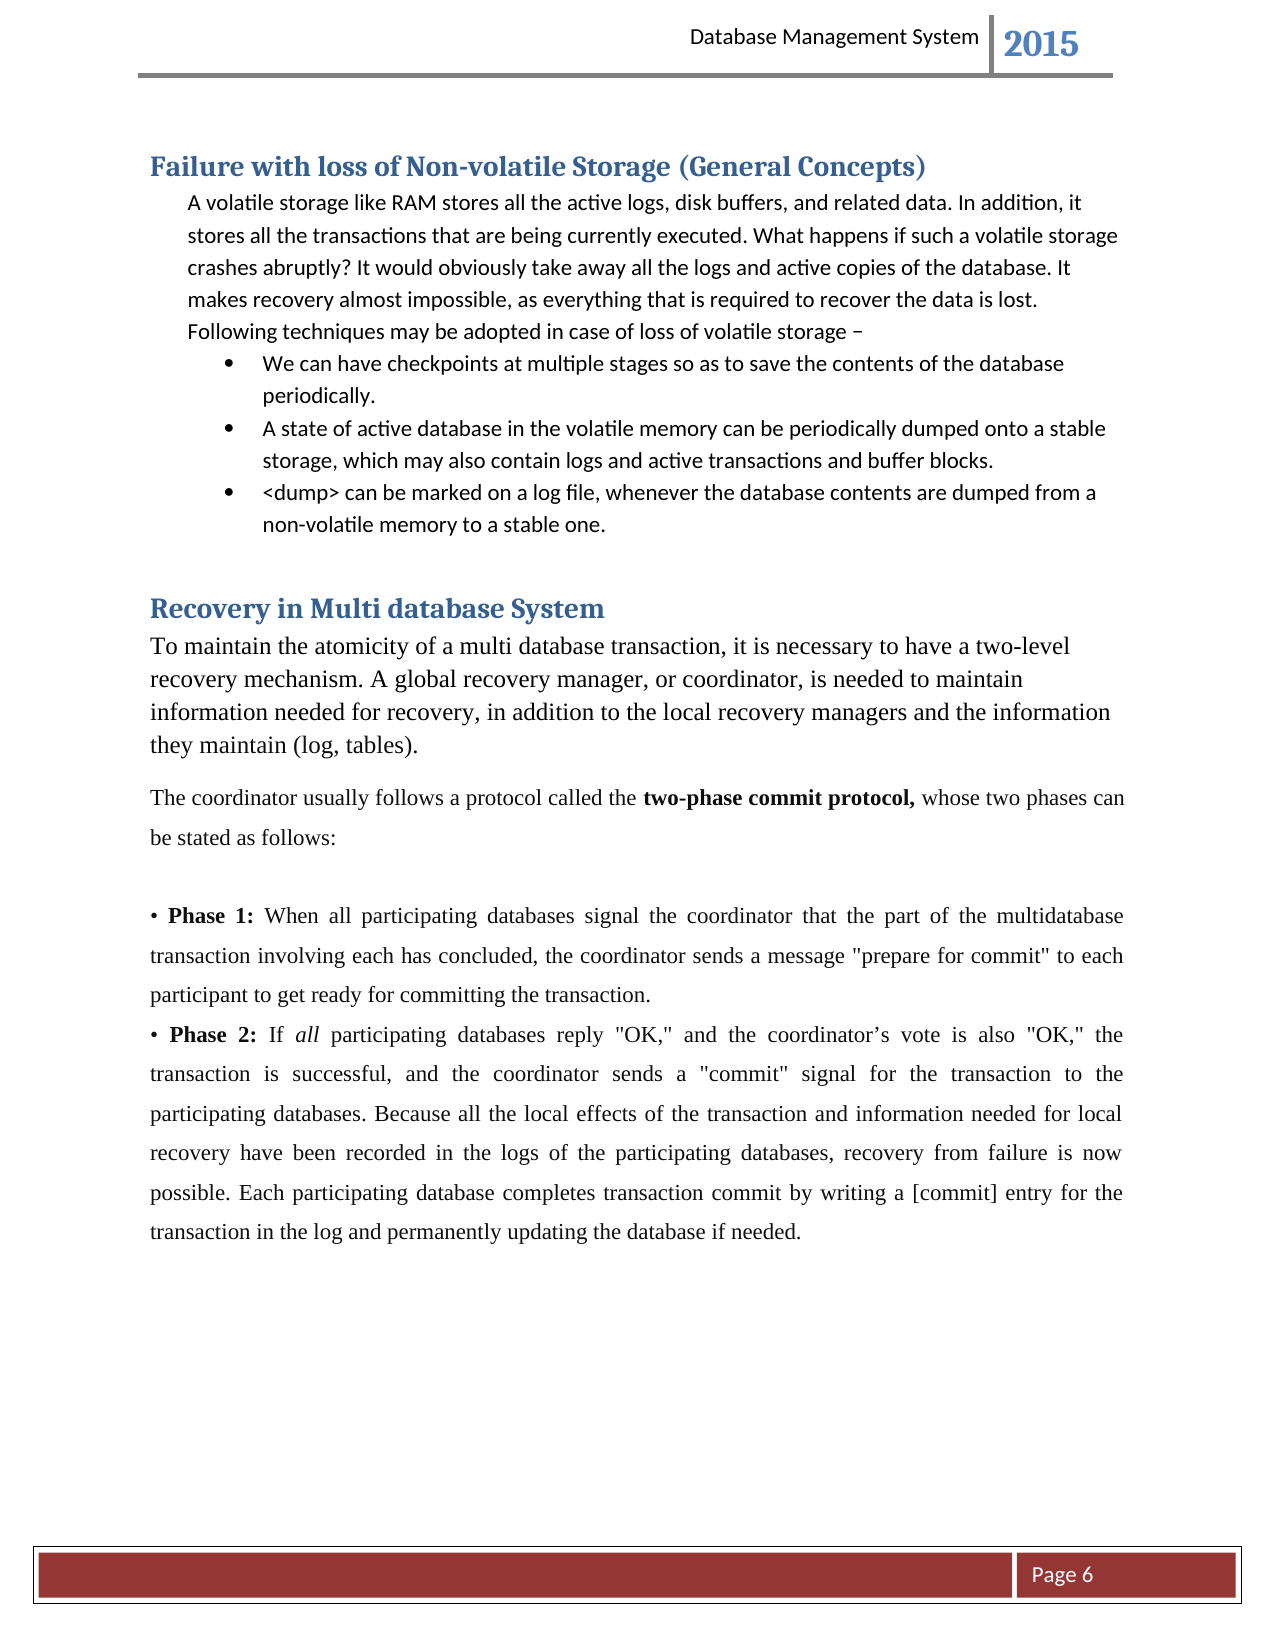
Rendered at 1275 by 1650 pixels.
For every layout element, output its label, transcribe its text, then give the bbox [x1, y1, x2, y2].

list A state of active database in the volatile memory can be periodically dumped onto a stable storage, which may also contain logs and active transactions and buffer blocks. [225, 414, 1125, 474]
list We can have checkpoints at multiple stages so as to save the contents of the database periodically. [225, 349, 1125, 410]
subtitle Recovery in Multi database System [150, 593, 1125, 626]
list <dump> can be marked on a log file, whenever the database contents are dumped from a non-volatile memory to a stable one. [225, 478, 1125, 538]
text • Phase 1: When all participating databases signal the coordinator that the part of the multidatabase transaction involving each has concluded, the coordinator sends a message "prepare for commit" to each participant to get ready for committing the transaction. [150, 902, 1125, 1008]
text • Phase 2: If all participating databases reply "OK," and the coordinator’s vote is also "OK," the transaction is successful, and the coordinator sends a "commit" signal for the transaction to the participating databases. Because all the local effects of the transaction and information needed for local recovery have been recorded in the logs of the participating databases, recovery from failure is now possible. Each participating database completes transaction commit by writing a [commit] entry for the transaction in the log and permanently updating the database if needed. [150, 1021, 1125, 1245]
text The coordinator usually follows a protocol called the two-phase commit protocol, whose two phases can be stated as follows: [150, 784, 1125, 850]
list Following techniques may be adopted in case of loss of volatile storage − [187, 317, 1125, 345]
text To maintain the atomicity of a multi database transaction, it is necessary to have a two-level recovery mechanism. A global recovery manager, or coordinator, is needed to maintain information needed for recovery, in addition to the local recovery managers and the information they maintain (log, tables). [150, 631, 1125, 759]
subtitle Failure with loss of Non-volatile Storage (General Concepts) [150, 150, 1125, 183]
list A volatile storage like RAM stores all the active logs, disk buffers, and related data. In addition, it stores all the transactions that are being currently executed. What happens if such a volatile storage crashes abruptly? It would obviously take away all the logs and active copies of the database. It makes recovery almost impossible, as everything that is required to recover the data is lost. [187, 188, 1125, 313]
